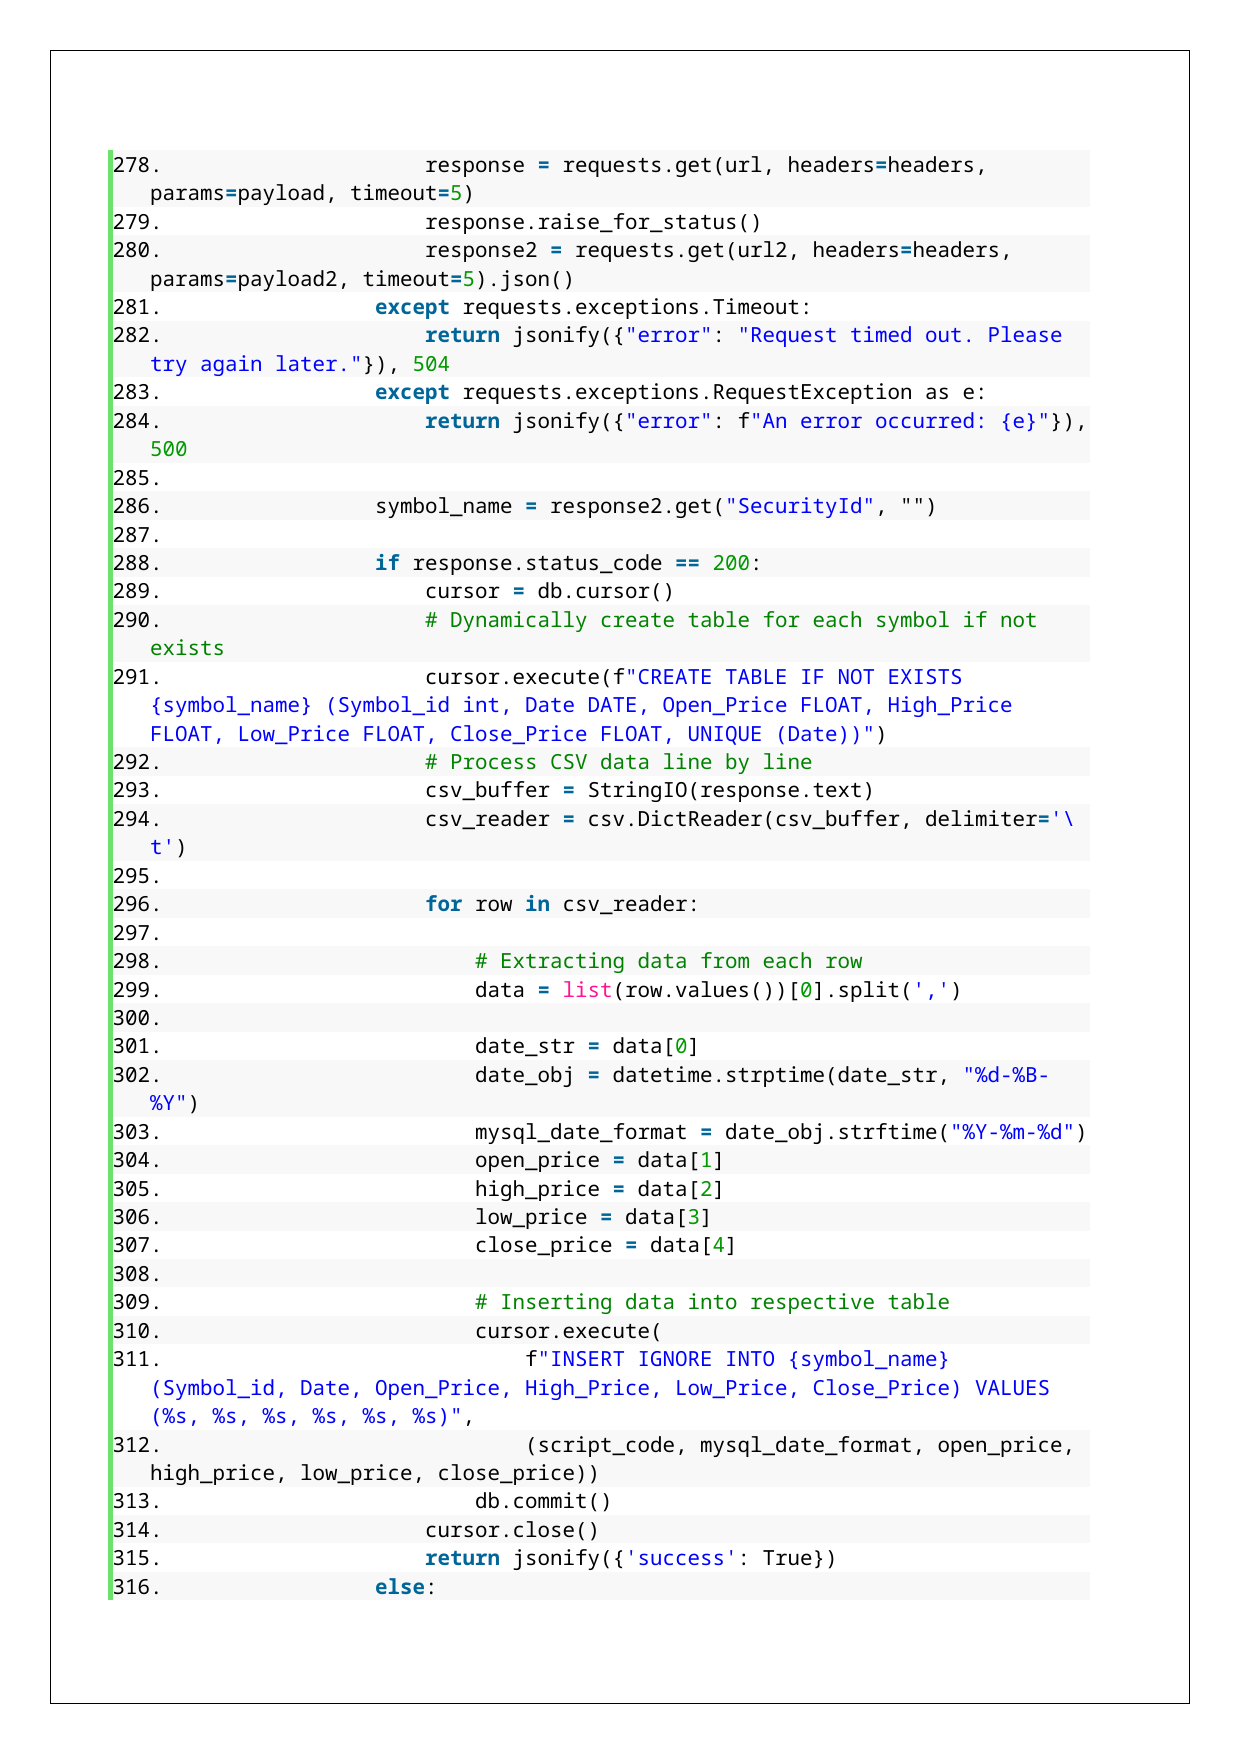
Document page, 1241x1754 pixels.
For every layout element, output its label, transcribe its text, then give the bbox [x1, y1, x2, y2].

list db.commit() [113, 1487, 1090, 1515]
list for row in csv_reader: [113, 889, 1090, 918]
list symbol_name = response2.get("SecurityId", "") [113, 491, 1090, 520]
list return jsonify({"error": "Request timed out. Please try again later."}), 504 [113, 321, 1090, 377]
list except requests.exceptions.RequestException as e: [113, 377, 1090, 406]
list low_price = data[3] [113, 1202, 1090, 1231]
list csv_reader = csv.DictReader(csv_buffer, delimiter='\t') [113, 804, 1090, 861]
list response = requests.get(url, headers=headers, params=payload, timeout=5) [113, 150, 1090, 207]
list response.raise_for_status() [113, 207, 1090, 235]
list cursor.execute(f"CREATE TABLE IF NOT EXISTS {symbol_name} (Symbol_id int, Date DATE, Open_Price FLOAT, High_Price FLOAT, Low_Price FLOAT, Close_Price FLOAT, UNIQUE (Date))") [113, 662, 1090, 747]
list f"INSERT IGNORE INTO {symbol_name} (Symbol_id, Date, Open_Price, High_Price, Low_Price, Close_Price) VALUES (%s, %s, %s, %s, %s, %s)", [113, 1344, 1090, 1430]
list else: [113, 1572, 1090, 1600]
list (script_code, mysql_date_format, open_price, high_price, low_price, close_price)) [113, 1430, 1090, 1487]
list return jsonify({"error": f"An error occurred: {e}"}), 500 [113, 406, 1090, 463]
list # Dynamically create table for each symbol if not exists [113, 605, 1090, 662]
list date_obj = datetime.strptime(date_str, "%d-%B-%Y") [113, 1060, 1090, 1117]
list data = list(row.values())[0].split(',') [113, 975, 1090, 1003]
list response2 = requests.get(url2, headers=headers, params=payload2, timeout=5).json() [113, 235, 1090, 292]
list # Inserting data into respective table [113, 1287, 1090, 1316]
list close_price = data[4] [113, 1231, 1090, 1259]
list return jsonify({'success': True}) [113, 1543, 1090, 1572]
list # Process CSV data line by line [113, 747, 1090, 776]
list # Extracting data from each row [113, 946, 1090, 975]
list cursor.close() [113, 1515, 1090, 1543]
list cursor = db.cursor() [113, 577, 1090, 605]
list date_str = data[0] [113, 1032, 1090, 1060]
list high_price = data[2] [113, 1174, 1090, 1202]
list if response.status_code == 200: [113, 548, 1090, 577]
list except requests.exceptions.Timeout: [113, 292, 1090, 321]
list cursor.execute( [113, 1316, 1090, 1344]
list mysql_date_format = date_obj.strftime("%Y-%m-%d") [113, 1117, 1090, 1145]
list open_price = data[1] [113, 1145, 1090, 1174]
list csv_buffer = StringIO(response.text) [113, 776, 1090, 804]
